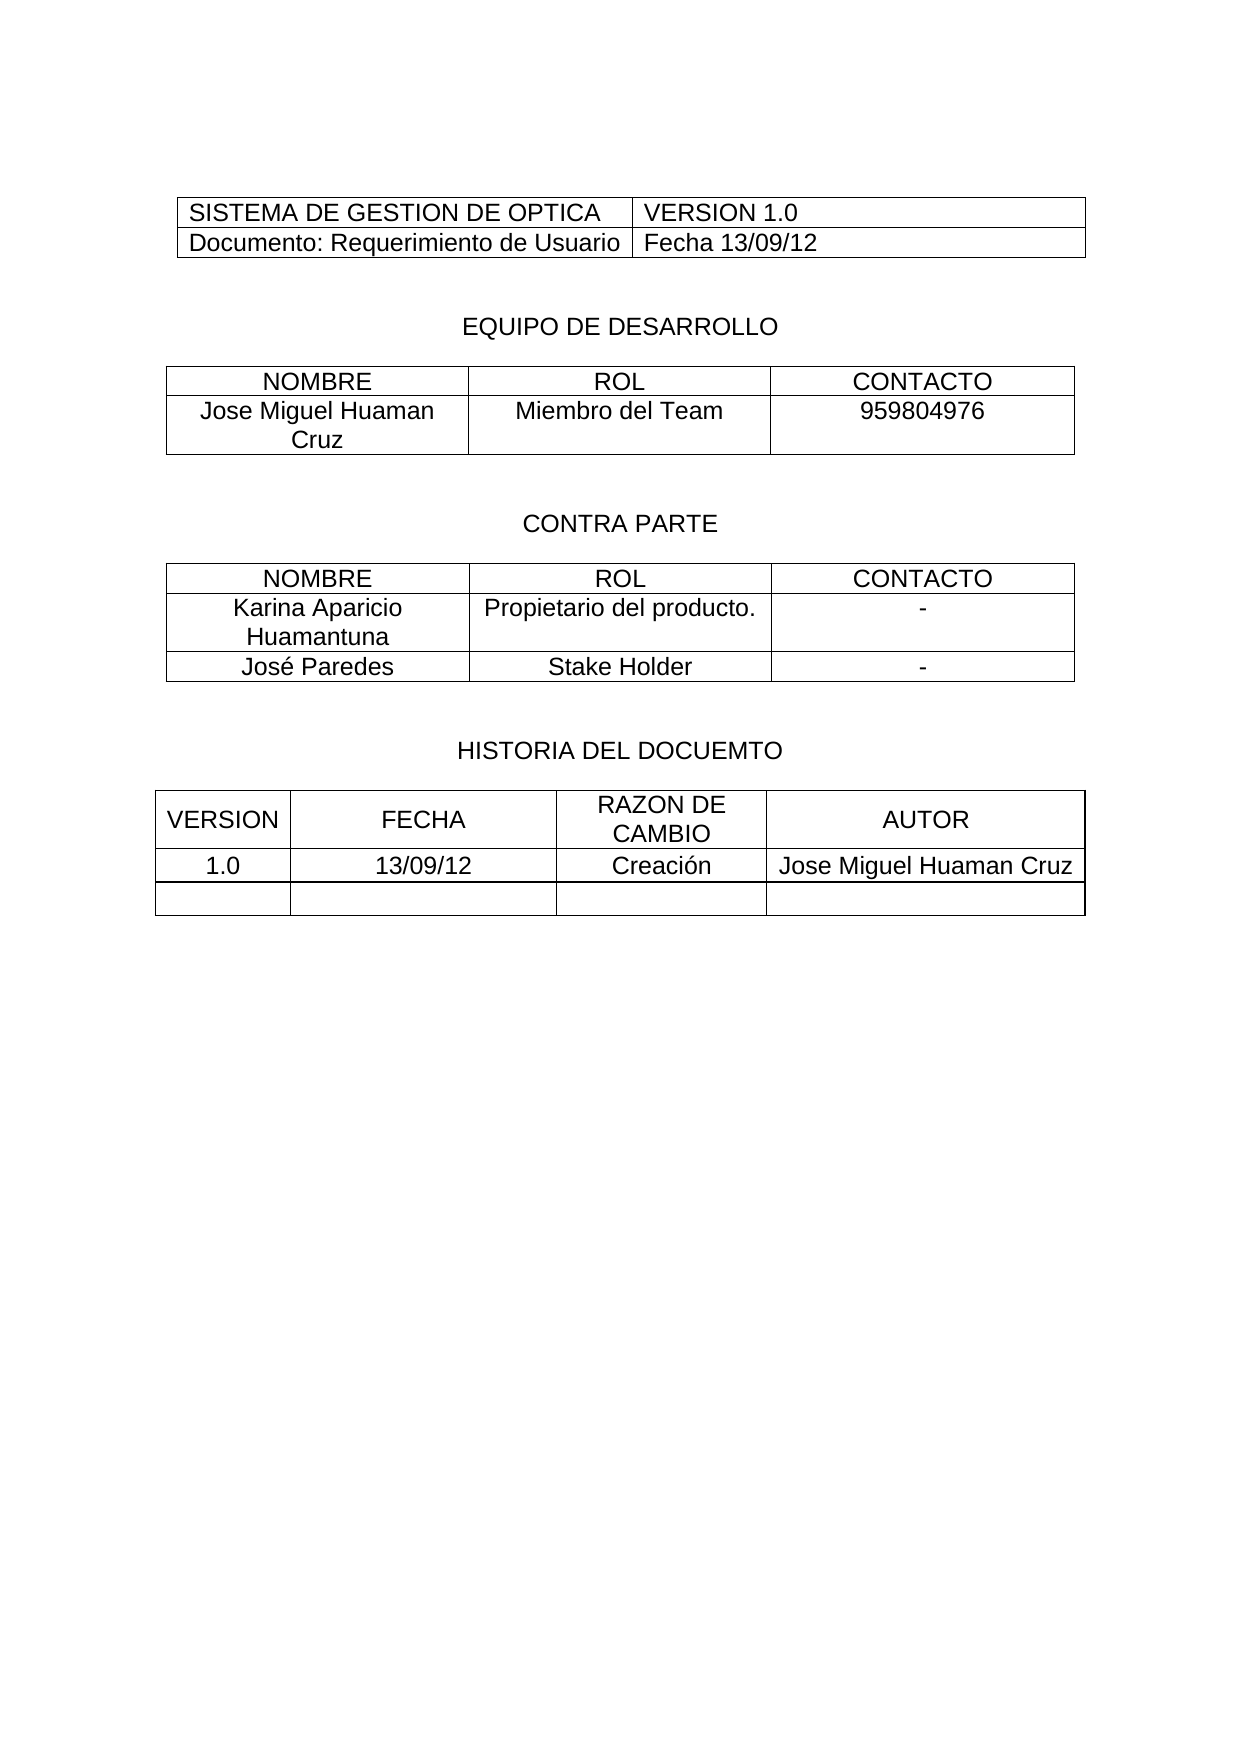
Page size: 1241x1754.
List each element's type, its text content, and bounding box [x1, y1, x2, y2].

table_header AUTOR [767, 791, 1084, 848]
table_cell Propietario del producto. [470, 594, 771, 651]
table_cell 959804976 [771, 396, 1074, 454]
table_cell 1.0 [156, 849, 290, 881]
table_header ROL [470, 564, 771, 592]
text HISTORIA DEL DOCUEMTO [177, 736, 1063, 764]
table_cell Jose Miguel Huaman Cruz [767, 849, 1084, 881]
table_header CONTACTO [771, 367, 1074, 395]
table_header NOMBRE [167, 564, 469, 592]
table_cell [557, 883, 766, 915]
table_cell Miembro del Team [469, 396, 770, 454]
table_header RAZON DE CAMBIO [557, 791, 766, 848]
table_cell Documento: Requerimiento de Usuario [178, 228, 632, 257]
table_cell Karina Aparicio Huamantuna [167, 594, 469, 651]
table_cell José Paredes [167, 652, 469, 681]
table_header CONTACTO [772, 564, 1074, 592]
text CONTRA PARTE [177, 509, 1063, 537]
text EQUIPO DE DESARROLLO [177, 312, 1063, 340]
table_header ROL [469, 367, 770, 395]
table_header SISTEMA DE GESTION DE OPTICA [178, 198, 632, 227]
table_cell [767, 883, 1084, 915]
table_cell - [772, 652, 1074, 681]
table_cell Jose Miguel Huaman Cruz [167, 396, 468, 454]
table_header FECHA [291, 791, 556, 848]
table_cell [156, 883, 290, 915]
table_header VERSION [156, 791, 290, 848]
table_cell Fecha 13/09/12 [633, 228, 1085, 257]
table_header VERSION 1.0 [633, 198, 1085, 227]
table_cell 13/09/12 [291, 849, 556, 881]
table_cell [291, 883, 556, 915]
table_cell - [772, 594, 1074, 651]
table_cell Stake Holder [470, 652, 771, 681]
table_cell Creación [557, 849, 766, 881]
table_header NOMBRE [167, 367, 468, 395]
